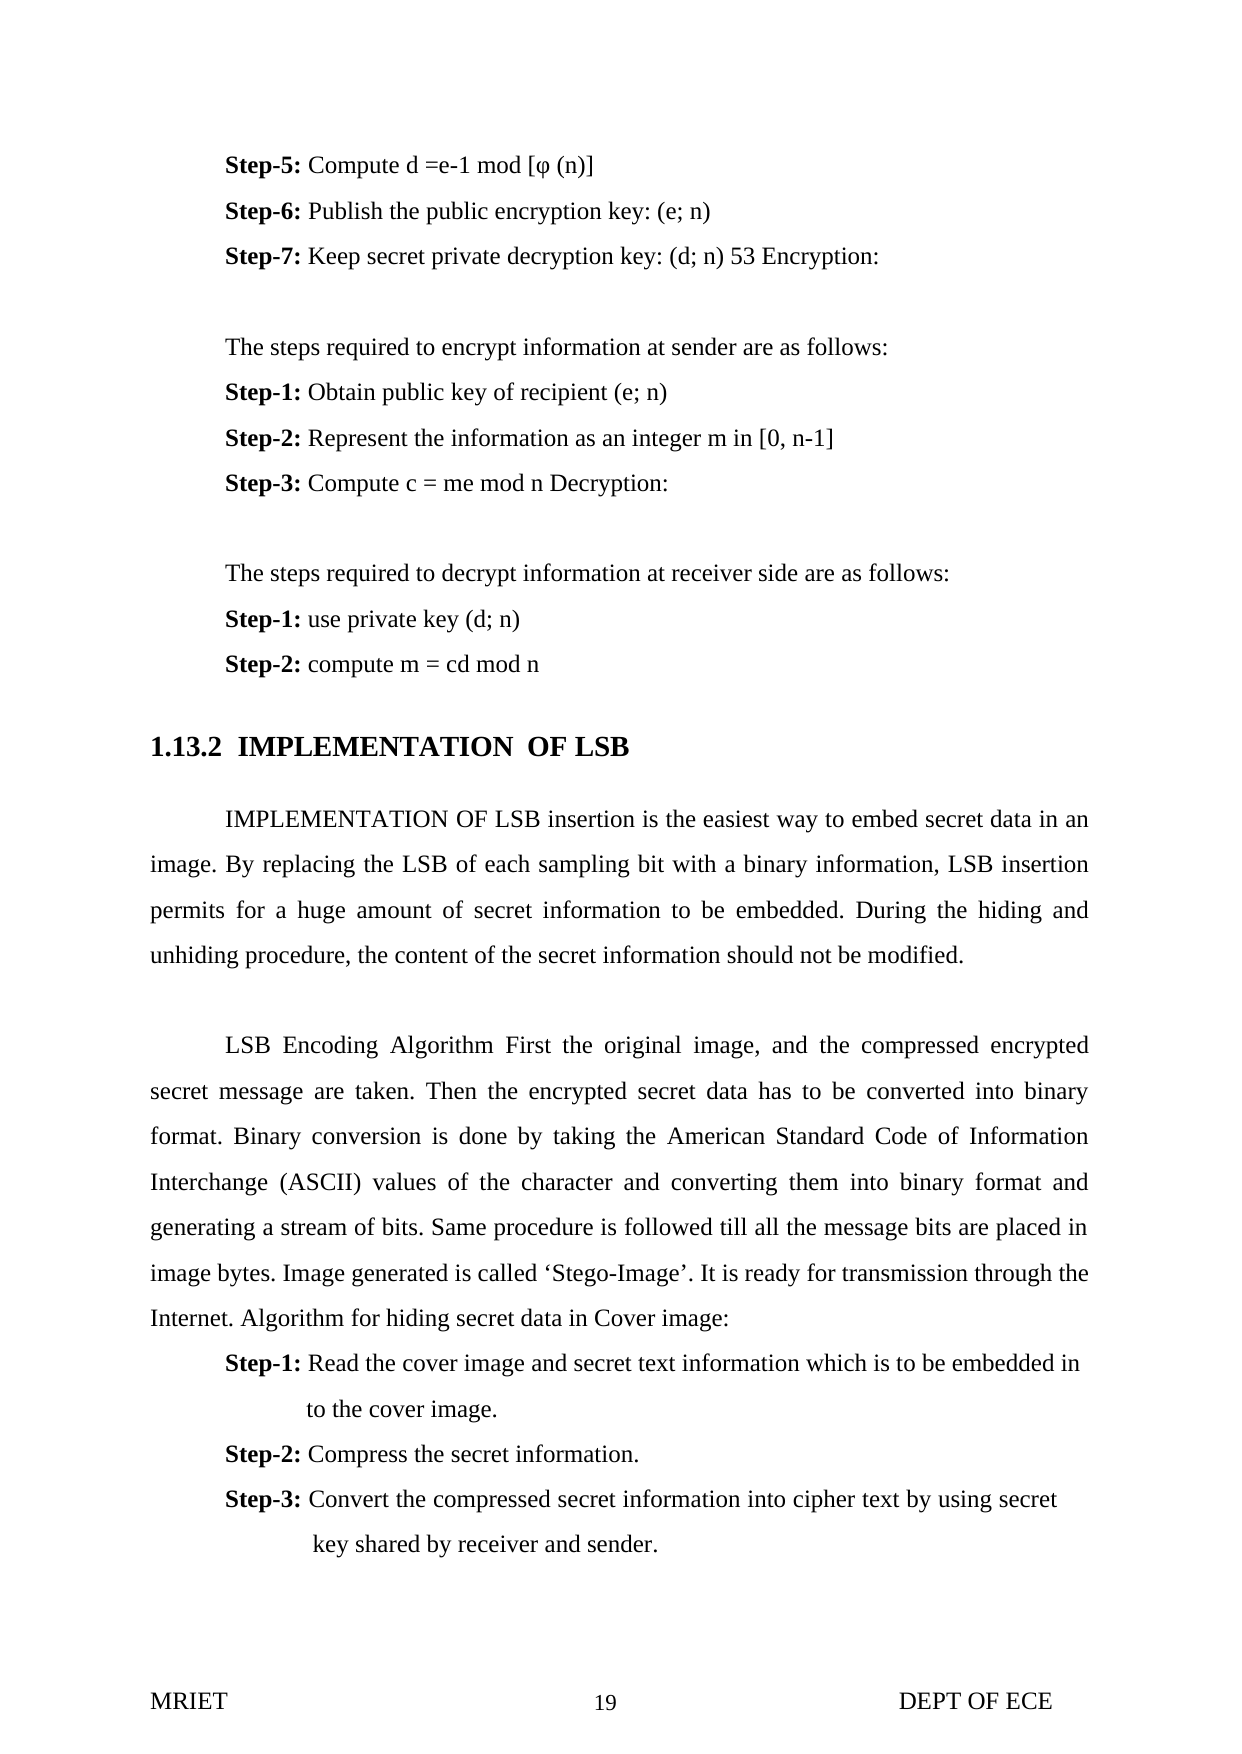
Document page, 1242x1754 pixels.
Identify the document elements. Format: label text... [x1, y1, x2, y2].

text Step-3: Compute c = me mod n Decryption: [225, 468, 1183, 497]
text Step-3: Convert the compressed secret information into cipher text by using secret key shared by receiver and sender. [225, 1484, 1058, 1558]
text IMPLEMENTATION OF LSB insertion is the easiest way to embed secret data in an image. By replacing the LSB of each sampling bit with a binary information, LSB insertion permits for a huge amount of secret information to be embedded. During the hiding and unhiding procedure, the content of the secret information should not be modified. [150, 804, 1090, 969]
text Step-2: compute m = cd mod n [225, 649, 1183, 678]
text The steps required to encrypt information at sender are as follows: [225, 332, 1183, 361]
text Step-2: Represent the information as an integer m in [0, n-1] [225, 423, 1183, 451]
text LSB Encoding Algorithm First the original image, and the compressed encrypted secret message are taken. Then the encrypted secret data has to be converted into binary format. Binary conversion is done by taking the American Standard Code of Information Interchange (ASCII) values of the character and converting them into binary format and generating a stream of bits. Same procedure is followed till all the message bits are placed in image bytes. Image generated is called ‘Stego-Image’. It is ready for transmission through the Internet. Algorithm for hiding secret data in Cover image: [150, 1031, 1090, 1332]
text Step-7: Keep secret private decryption key: (d; n) 53 Encryption: [225, 241, 1183, 270]
text Step-5: Compute d =e-1 mod [φ (n)] [225, 151, 1183, 179]
text Step-1: Obtain public key of recipient (e; n) [225, 377, 1183, 406]
text Step-2: Compress the secret information. [225, 1439, 1183, 1468]
text Step-1: Read the cover image and secret text information which is to be embedded in to the cover image. [225, 1348, 1081, 1423]
subtitle IMPLEMENTATION OF LSB [150, 729, 1183, 762]
text Step-6: Publish the public encryption key: (e; n) [225, 196, 1183, 225]
text The steps required to decrypt information at receiver side are as follows: [225, 558, 1183, 587]
text Step-1: use private key (d; n) [225, 604, 1183, 633]
